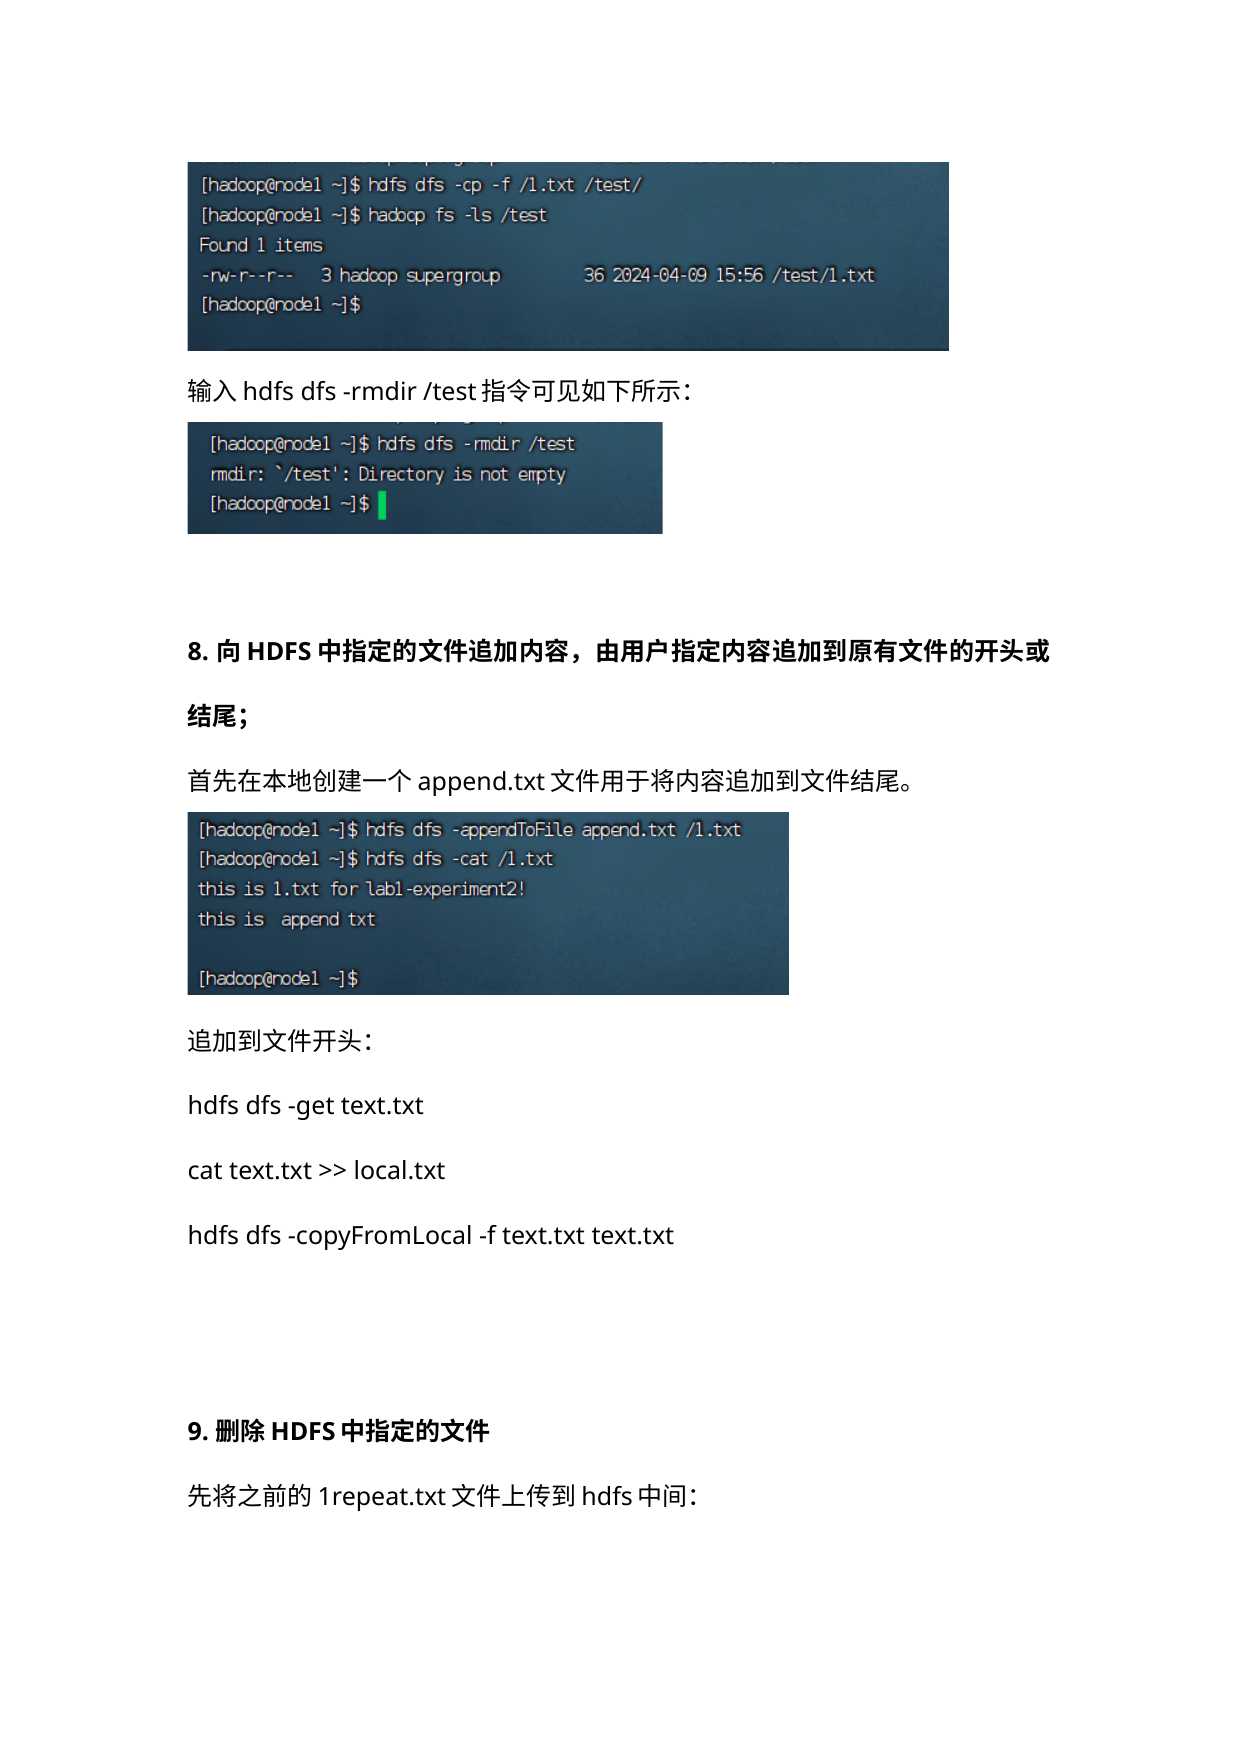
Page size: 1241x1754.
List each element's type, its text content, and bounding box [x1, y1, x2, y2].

text 输入hdfs dfs -rmdir /test指令可见如下所示： [187, 357, 1053, 422]
text 追加到文件开头： [187, 1007, 1053, 1072]
text hdfs dfs -copyFromLocal -f text.txt text.txt [187, 1202, 1053, 1267]
text 8. 向HDFS中指定的文件追加内容，由用户指定内容追加到原有文件的开头或结尾； [187, 617, 1053, 747]
picture [187, 812, 789, 995]
text cat text.txt >> local.txt [187, 1137, 1053, 1202]
text 先将之前的1repeat.txt文件上传到hdfs中间： [187, 1462, 1053, 1527]
text 9. 删除HDFS中指定的文件 [187, 1397, 1053, 1462]
text hdfs dfs -get text.txt [187, 1072, 1053, 1137]
picture [187, 162, 949, 351]
text 首先在本地创建一个append.txt文件用于将内容追加到文件结尾。 [187, 747, 1053, 812]
picture [187, 422, 663, 534]
